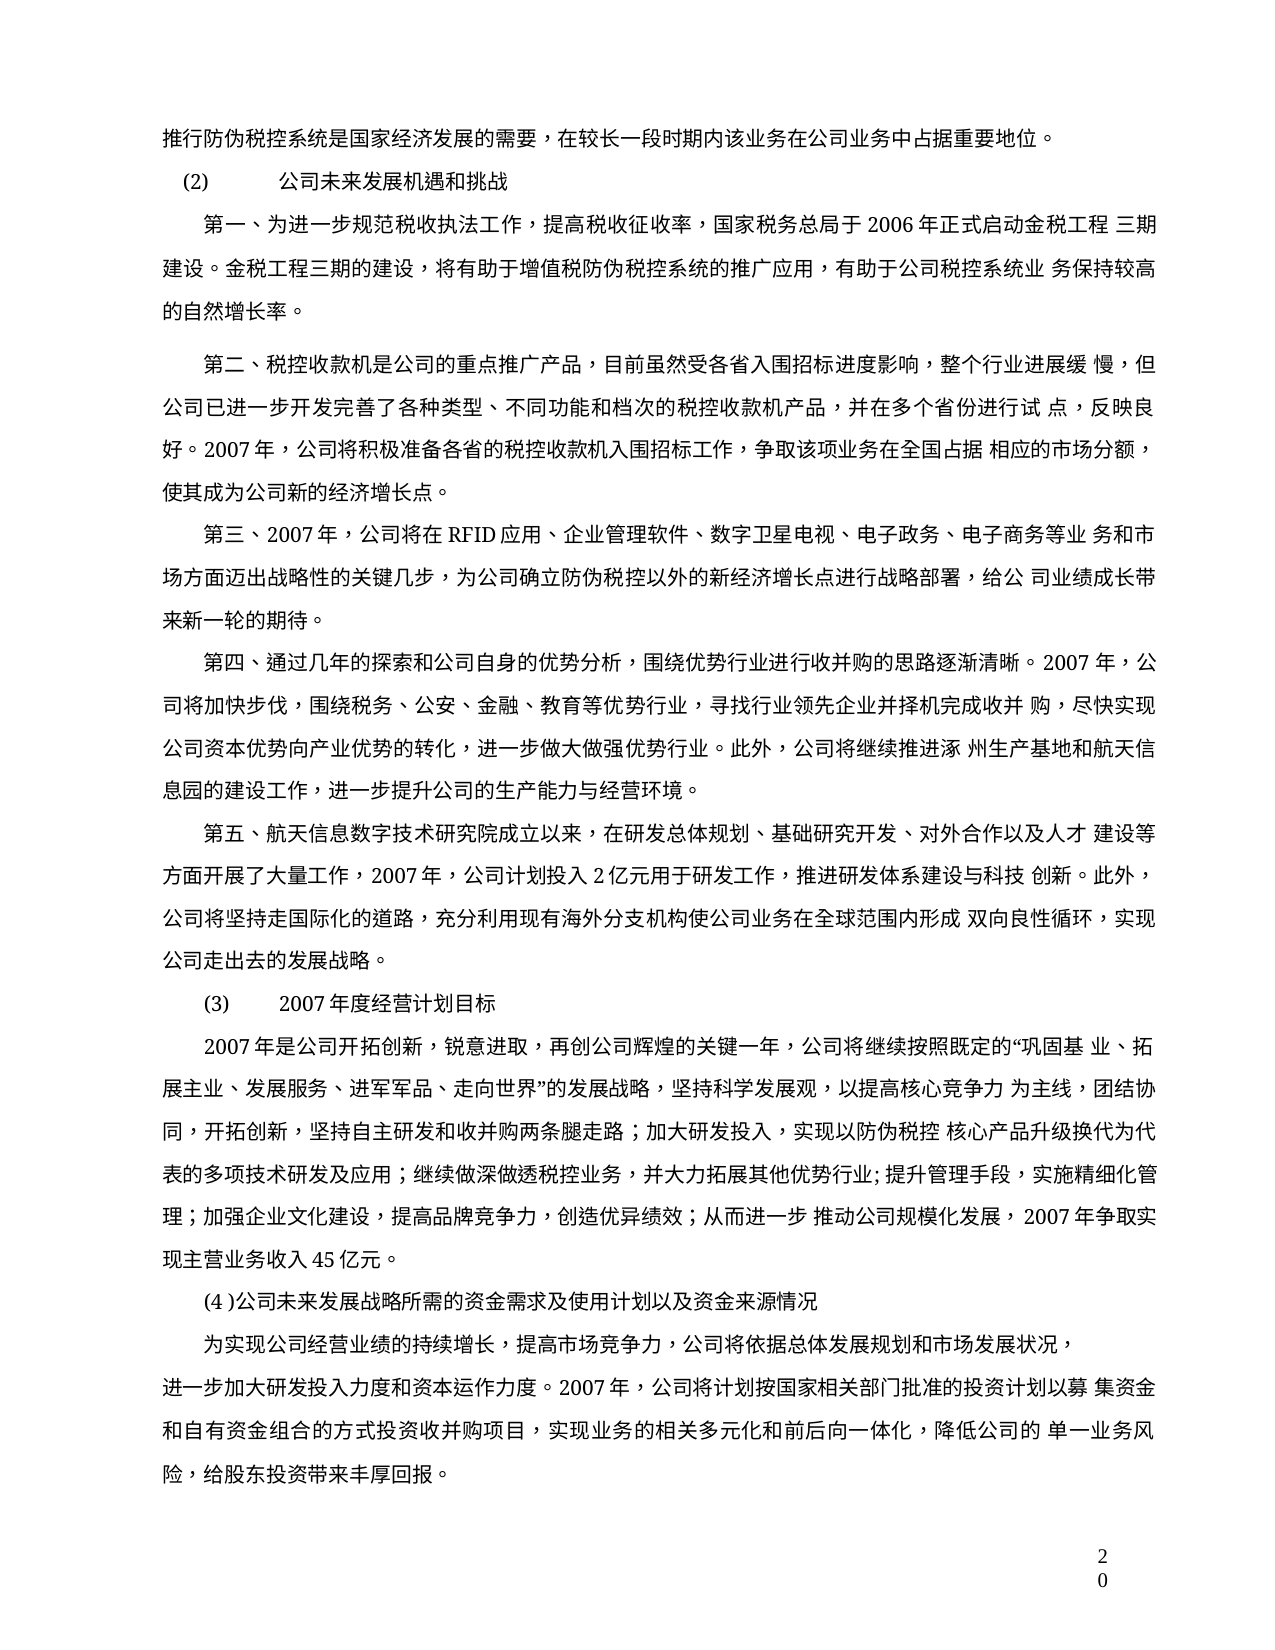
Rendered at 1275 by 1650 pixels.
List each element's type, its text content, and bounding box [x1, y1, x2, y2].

text 2007年是公司开拓创新，锐意进取，再创公司辉煌的关键一年，公司将继续按照既定的“巩固基 业、拓展主业、发展服务、进军军品、走向世界”的发展战略，坚持科学发展观，以提高核心竞争力 为主线，团结协同，开拓创新，坚持自主研发和收并购两条腿走路；加大研发投入，实现以防伪税控 核心产品升级换代为代表的多项技术研发及应用；继续做深做透税控业务，并大力拓展其他优势行业; 提升管理手段，实施精细化管理；加强企业文化建设，提高品牌竞争力，创造优异绩效；从而进一步 推动公司规模化发展，2007年争取实现主营业务收入45亿元。 [162, 1020, 1158, 1276]
list 2007年度经营计划目标 [128, 977, 1158, 1020]
text 第五、航天信息数字技术研究院成立以来，在研发总体规划、基础研究开发、对外合作以及人才 建设等方面开展了大量工作，2007年，公司计划投入2亿元用于研发工作，推进研发体系建设与科技 创新。此外，公司将坚持走国际化的道路，充分利用现有海外分支机构使公司业务在全球范围内形成 双向良性循环，实现公司走出去的发展战略。 [162, 807, 1158, 977]
text 第三、2007年，公司将在RFID应用、企业管理软件、数字卫星电视、电子政务、电子商务等业 务和市场方面迈出战略性的关键几步，为公司确立防伪税控以外的新经济增长点进行战略部署，给公 司业绩成长带来新一轮的期待。 [162, 509, 1158, 637]
list 公司未来发展机遇和挑战 [128, 155, 1158, 198]
text 进一步加大研发投入力度和资本运作力度。2007年，公司将计划按国家相关部门批准的投资计划以募 集资金和自有资金组合的方式投资收并购项目，实现业务的相关多元化和前后向一体化，降低公司的 单一业务风险，给股东投资带来丰厚回报。 [162, 1361, 1158, 1491]
text 第二、税控收款机是公司的重点推广产品，目前虽然受各省入围招标进度影响，整个行业进展缓 慢，但公司已进一步开发完善了各种类型、不同功能和档次的税控收款机产品，并在多个省份进行试 点，反映良好。2007年，公司将积极准备各省的税控收款机入围招标工作，争取该项业务在全国占据 相应的市场分额，使其成为公司新的经济增长点。 [162, 338, 1158, 509]
text 第四、通过几年的探索和公司自身的优势分析，围绕优势行业进行收并购的思路逐渐清晰。2007 年，公司将加快步伐，围绕税务、公安、金融、教育等优势行业，寻找行业领先企业并择机完成收并 购，尽快实现公司资本优势向产业优势的转化，进一步做大做强优势行业。此外，公司将继续推进涿 州生产基地和航天信息园的建设工作，进一步提升公司的生产能力与经营环境。 [162, 637, 1158, 807]
text 推行防伪税控系统是国家经济发展的需要，在较长一段时期内该业务在公司业务中占据重要地位。 [128, 112, 1158, 155]
text (4 )公司未来发展战略所需的资金需求及使用计划以及资金来源情况 [128, 1276, 1158, 1318]
text 为实现公司经营业绩的持续增长，提高市场竞争力，公司将依据总体发展规划和市场发展状况， [128, 1318, 1158, 1361]
text 第一、为进一步规范税收执法工作，提高税收征收率，国家税务总局于2006年正式启动金税工程 三期建设。金税工程三期的建设，将有助于增值税防伪税控系统的推广应用，有助于公司税控系统业 务保持较高的自然增长率。 [162, 198, 1158, 328]
